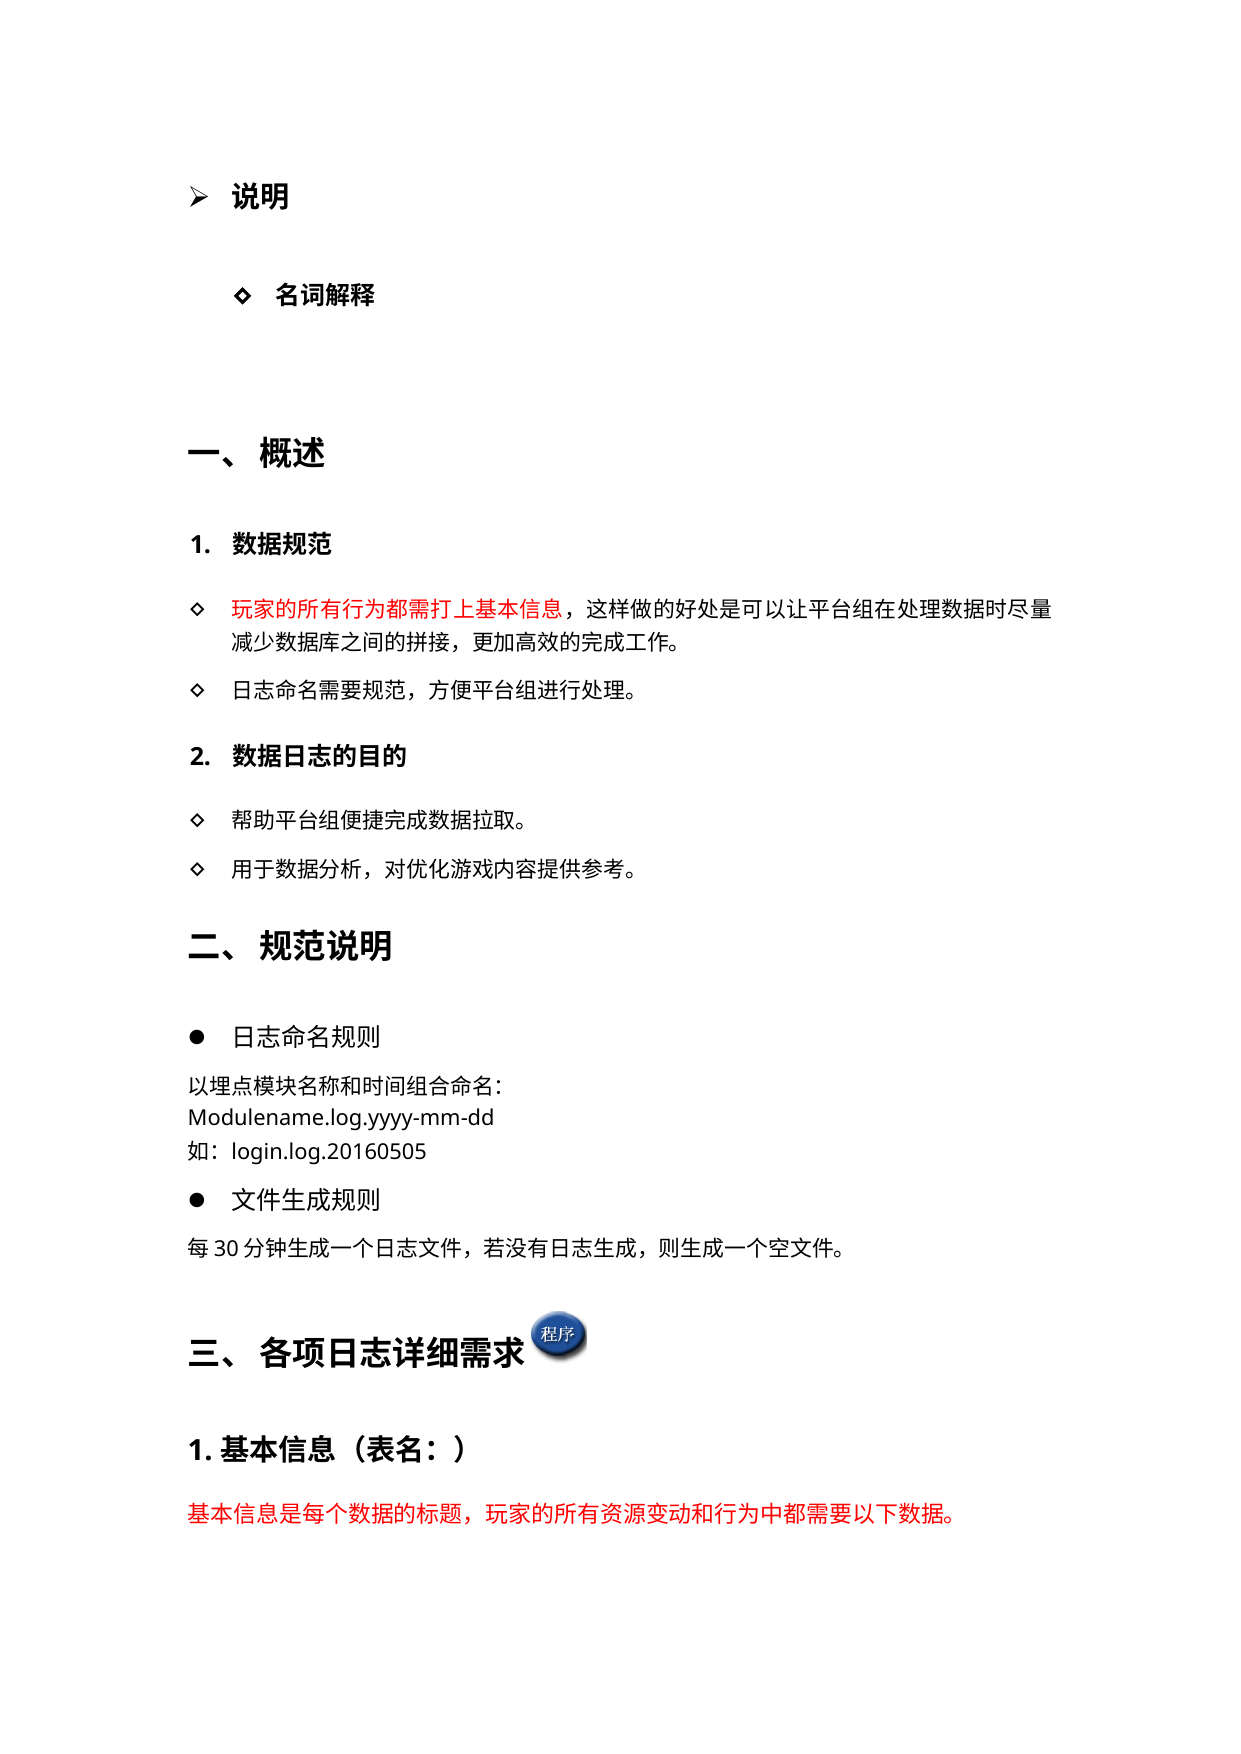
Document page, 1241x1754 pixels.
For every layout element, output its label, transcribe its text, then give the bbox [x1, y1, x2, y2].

list 帮助平台组便捷完成数据拉取。 [187, 803, 1053, 836]
list 日志命名规则 [187, 1003, 1053, 1068]
text 1. 基本信息（表名：） [187, 1415, 1053, 1480]
list 玩家的所有行为都需打上基本信息，这样做的好处是可以让平台组在处理数据时尽量减少数据库之间的拼接，更加高效的完成工作。 [187, 592, 1053, 657]
subtitle 各项日志详细需求 [187, 1291, 1053, 1388]
list 用于数据分析，对优化游戏内容提供参考。 [187, 852, 1053, 884]
list 数据日志的目的 [189, 722, 1053, 787]
text 如：login.log.20160505 [187, 1133, 1053, 1166]
subtitle 规范说明 [187, 911, 1053, 976]
subtitle 概述 [187, 418, 1053, 483]
list 数据规范 [189, 511, 1053, 576]
picture [526, 1303, 587, 1365]
text 基本信息是每个数据的标题，玩家的所有资源变动和行为中都需要以下数据。 [187, 1480, 1053, 1545]
text 每30分钟生成一个日志文件，若没有日志生成，则生成一个空文件。 [187, 1231, 1053, 1263]
list 文件生成规则 [187, 1166, 1053, 1231]
subtitle 说明 [187, 162, 1053, 227]
text 以埋点模块名称和时间组合命名： [187, 1068, 1053, 1101]
list 日志命名需要规范，方便平台组进行处理。 [187, 673, 1053, 706]
text Modulename.log.yyyy-mm-dd [187, 1101, 1053, 1133]
list 名词解释 [231, 261, 1053, 326]
